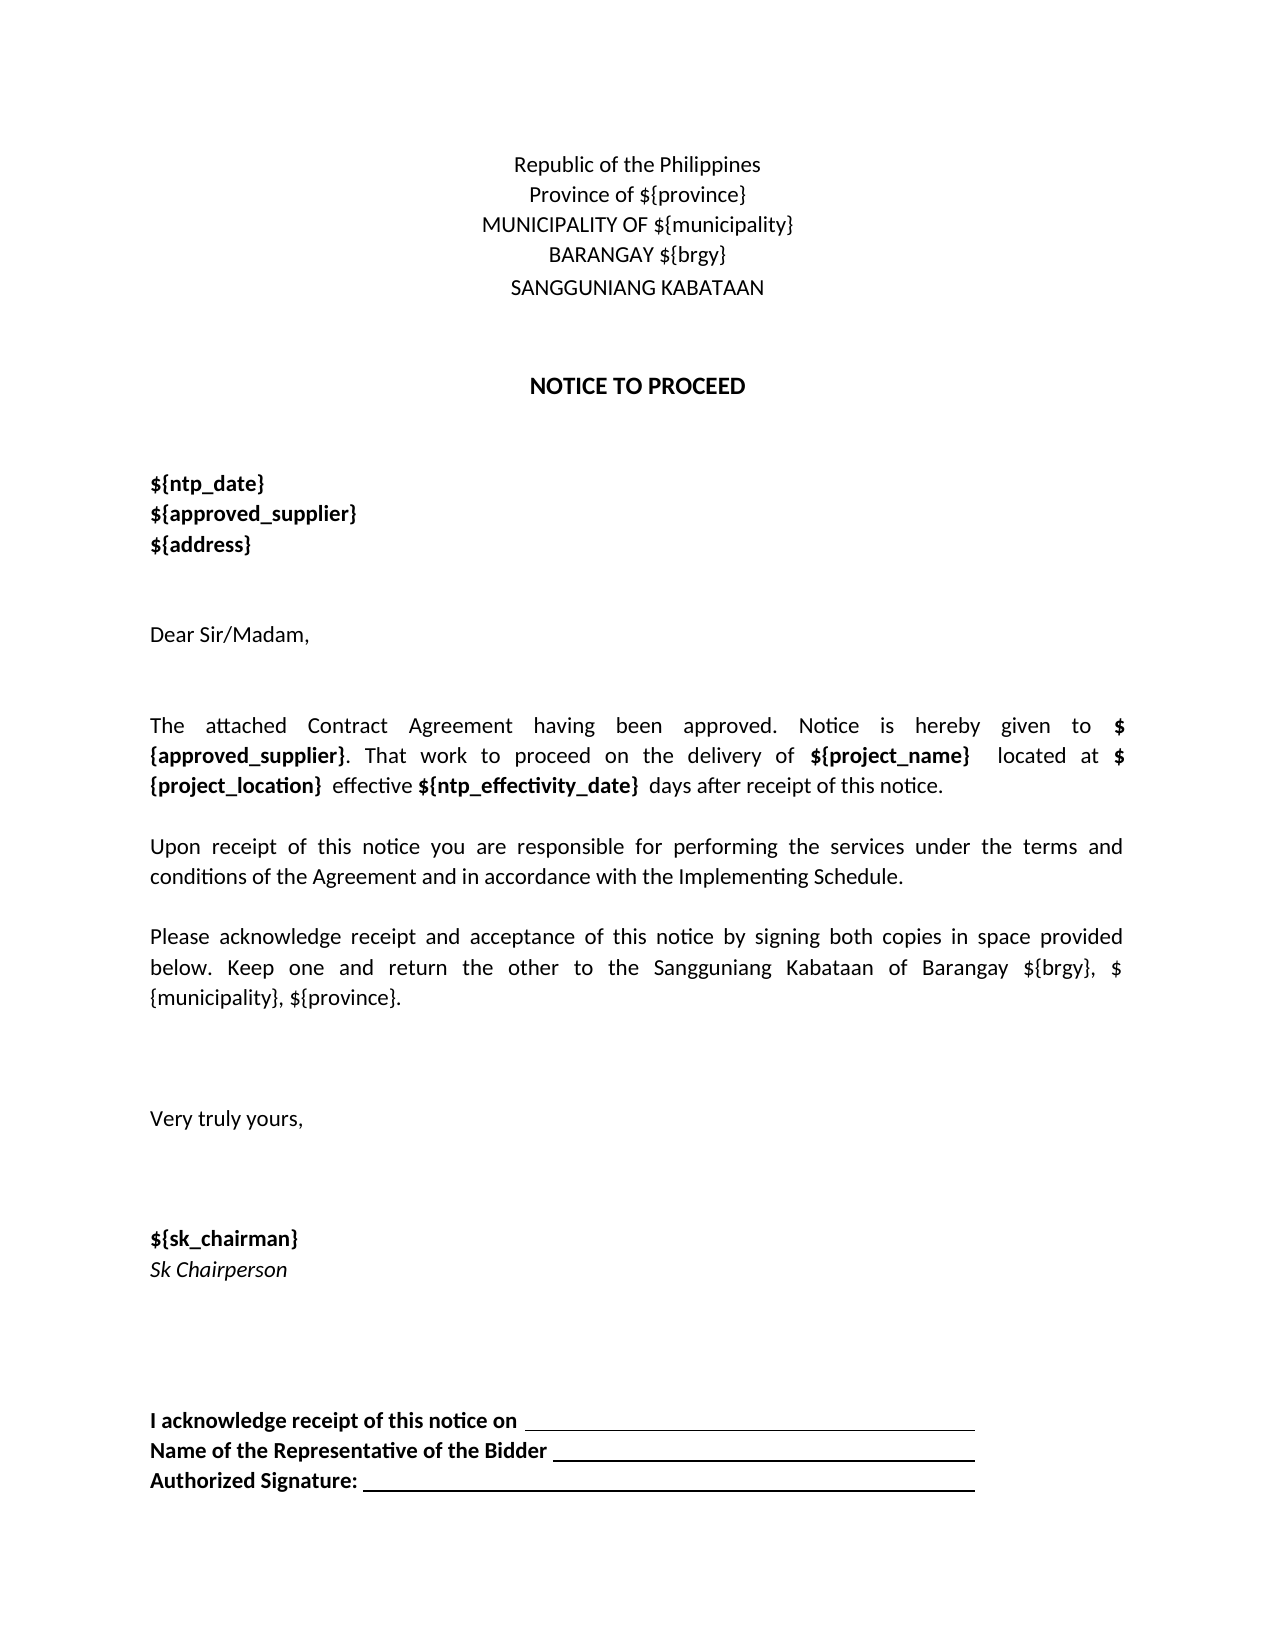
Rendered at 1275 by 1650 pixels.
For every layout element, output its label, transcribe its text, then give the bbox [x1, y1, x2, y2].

text ${address} [150, 530, 1125, 558]
text Please acknowledge receipt and acceptance of this notice by signing both copies in space provided below. Keep one and return the other to the Sangguniang Kabataan of Barangay ${brgy}, ${municipality}, ${province}. [150, 922, 1125, 1011]
text I acknowledge receipt of this notice on [150, 1406, 1125, 1434]
text Upon receipt of this notice you are responsible for performing the services under the terms and conditions of the Agreement and in accordance with the Implementing Schedule. [150, 832, 1125, 890]
text Very truly yours, [150, 1104, 1125, 1132]
text ${sk_chairman} [150, 1224, 1125, 1253]
text Name of the Representative of the Bidder [150, 1436, 1125, 1464]
text Dear Sir/Madam, [150, 620, 1125, 648]
text Sk Chairperson [150, 1255, 1125, 1283]
text NOTICE TO PROCEED [150, 370, 1125, 401]
text Authorized Signature: [150, 1466, 1125, 1494]
text The attached Contract Agreement having been approved. Notice is hereby given to ${approved_supplier}. That work to proceed on the delivery of ${project_name} located at ${project_location} effective ${ntp_effectivity_date} days after receipt of this notice. [150, 711, 1125, 799]
text Republic of the Philippines Province of ${province} MUNICIPALITY OF ${municipality} BARANGAY ${brgy} SANGGUNIANG KABATAAN [150, 150, 1125, 302]
text ${ntp_date} [150, 469, 1125, 497]
text ${approved_supplier} [150, 499, 1125, 528]
